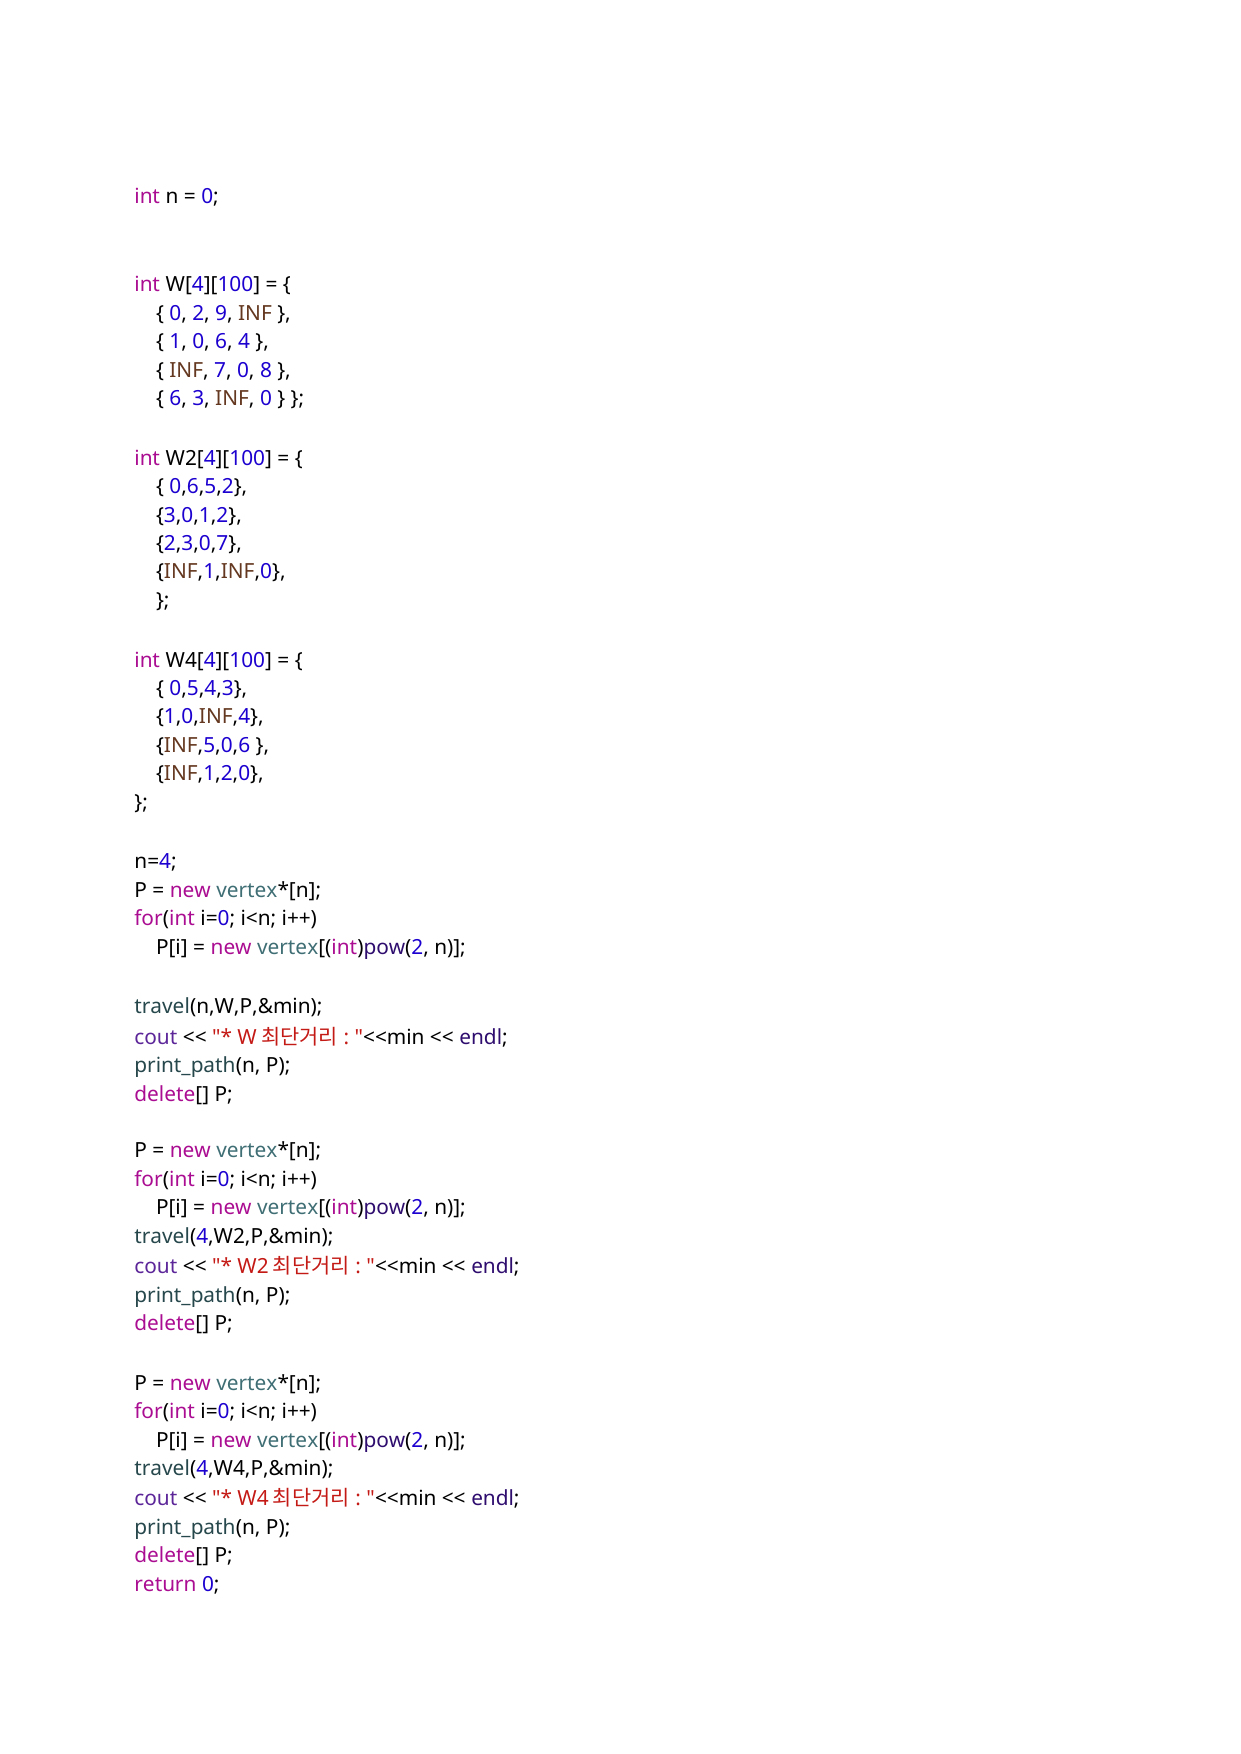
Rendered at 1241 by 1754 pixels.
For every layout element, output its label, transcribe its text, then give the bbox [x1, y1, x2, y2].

text delete[] P; [112, 1540, 1128, 1569]
text for(int i=0; i<n; i++) [112, 903, 1128, 932]
text cout << "* W4최단거리 : "<<min << endl; [112, 1482, 1128, 1512]
text int n = 0; [112, 181, 1128, 210]
text int W4[4][100] = { [112, 645, 1128, 673]
text { 0,6,5,2}, [112, 471, 1128, 500]
text int W2[4][100] = { [112, 443, 1128, 471]
text P = new vertex*[n]; [112, 1368, 1128, 1396]
text {INF,5,0,6 }, [112, 730, 1128, 758]
text travel(4,W4,P,&min); [112, 1453, 1128, 1482]
text int W[4][100] = { [112, 269, 1128, 298]
text { INF, 7, 0, 8 }, [112, 355, 1128, 383]
text n=4; [112, 847, 1128, 875]
text delete[] P; [112, 1308, 1128, 1337]
text P = new vertex*[n]; [112, 875, 1128, 903]
text }; [112, 585, 1128, 613]
text {2,3,0,7}, [112, 528, 1128, 557]
text P = new vertex*[n]; [112, 1136, 1128, 1164]
text {3,0,1,2}, [112, 500, 1128, 528]
text {1,0,INF,4}, [112, 702, 1128, 730]
text print_path(n, P); [112, 1280, 1128, 1308]
text P[i] = new vertex[(int)pow(2, n)]; [112, 932, 1128, 960]
text {INF,1,INF,0}, [112, 557, 1128, 585]
text { 0,5,4,3}, [112, 673, 1128, 702]
text travel(n,W,P,&min); [112, 992, 1128, 1020]
text { 6, 3, INF, 0 } }; [112, 383, 1128, 412]
text travel(4,W2,P,&min); [112, 1221, 1128, 1249]
text P[i] = new vertex[(int)pow(2, n)]; [112, 1425, 1128, 1453]
text { 0, 2, 9, INF }, [112, 298, 1128, 326]
text return 0; [112, 1569, 1128, 1597]
text for(int i=0; i<n; i++) [112, 1164, 1128, 1192]
text cout << "* W최단거리 : "<<min << endl; [112, 1020, 1128, 1050]
text {INF,1,2,0}, [112, 758, 1128, 787]
text }; [112, 787, 1128, 815]
text delete[] P; [112, 1079, 1128, 1107]
text for(int i=0; i<n; i++) [112, 1396, 1128, 1425]
text print_path(n, P); [112, 1512, 1128, 1540]
text cout << "* W2최단거리 : "<<min << endl; [112, 1249, 1128, 1280]
text { 1, 0, 6, 4 }, [112, 326, 1128, 355]
text P[i] = new vertex[(int)pow(2, n)]; [112, 1192, 1128, 1221]
text print_path(n, P); [112, 1050, 1128, 1079]
